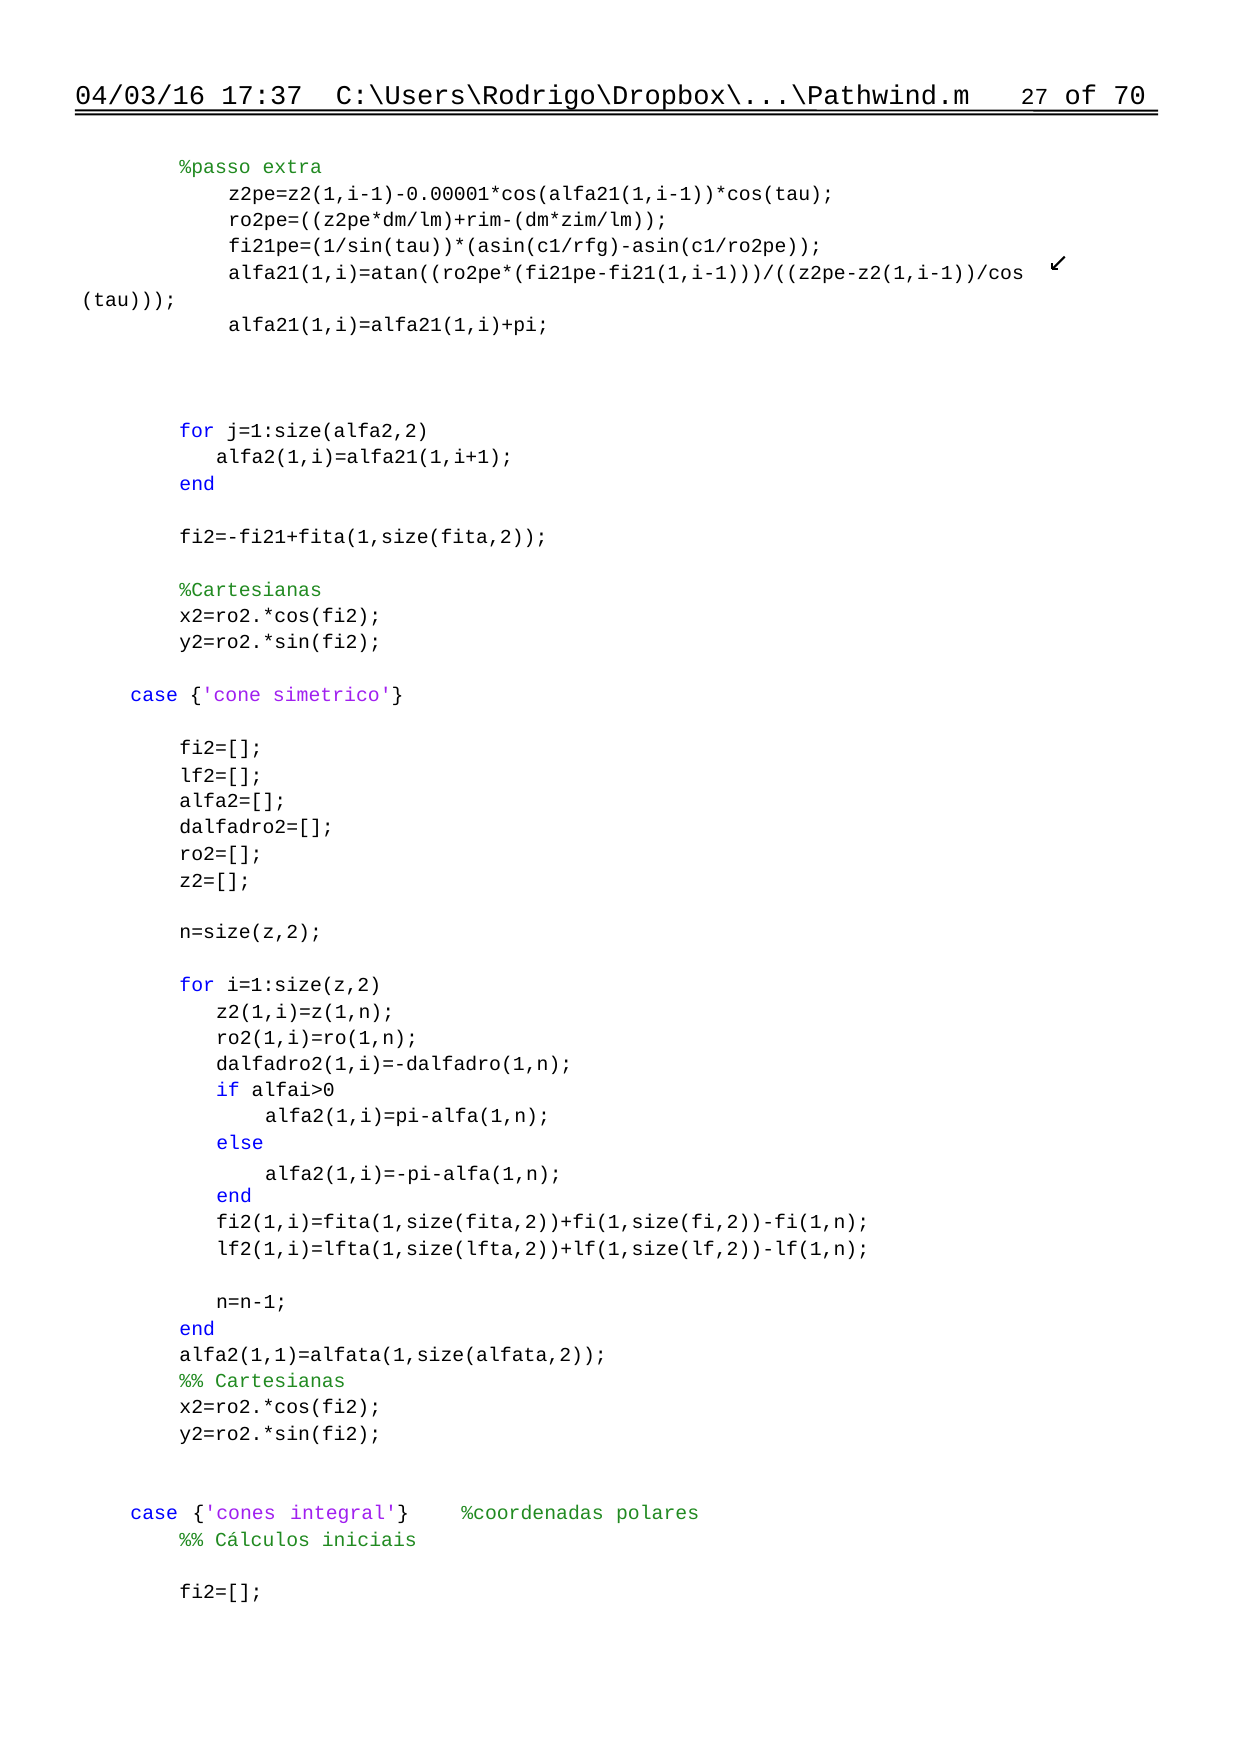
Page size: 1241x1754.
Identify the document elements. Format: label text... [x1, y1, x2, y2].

text %% Cálculos iniciais fi2=[]; [179, 1530, 461, 1605]
text case {'cones integral'} %coordenadas polares [130, 1503, 1161, 1526]
text alfa2(1,i)=pi-alfa(1,n); [265, 1106, 1161, 1129]
text for i=1:size(z,2) z2(1,i)=z(1,n); [179, 975, 461, 1024]
text %% Cartesianas x2=ro2.*cos(fi2); y2=ro2.*sin(fi2); [179, 1371, 461, 1446]
text z2=[]; [179, 870, 1161, 892]
text end [179, 473, 1161, 496]
text alfa2(1,1)=alfata(1,size(alfata,2)); [179, 1345, 1161, 1367]
text end [179, 1318, 1161, 1341]
text alfa2(1,i)=-pi-alfa(1,n); [267, 1164, 1161, 1186]
text ro2(1,i)=ro(1,n); dalfadro2(1,i)=-dalfadro(1,n); if alfai>0 [216, 1028, 584, 1102]
text n=n-1; [216, 1292, 1161, 1314]
text case {'cone simetrico'} fi2=[]; [130, 659, 461, 765]
text (tau))); [81, 290, 179, 312]
text lf2=[]; [179, 765, 1161, 787]
text alfa21(1,i)=alfa21(1,i)+pi; [228, 315, 1161, 337]
text else [216, 1133, 264, 1156]
text %Cartesianas x2=ro2.*cos(fi2); y2=ro2.*sin(fi2); [179, 579, 461, 654]
text %passo extra [181, 157, 1161, 179]
text fi2=-fi21+fita(1,size(fita,2)); [179, 527, 1161, 549]
text n=size(z,2); [179, 922, 1161, 945]
text end [216, 1186, 264, 1208]
text z2pe=z2(1,i-1)-0.00001*cos(alfa21(1,i-1))*cos(tau); ro2pe=((z2pe*dm/lm)+rim-(dm*zim/lm)); fi21pe=(1/sin(tau))*(asin(c1/rfg)-asin(c1/ro2pe)); alfa21(1,i)=atan((ro2pe*(fi21pe-fi21(1,i-1)))/((z2pe-z2(1,i-1))/cos [228, 184, 1049, 285]
text alfa2=[]; dalfadro2=[]; ro2=[]; [179, 791, 400, 866]
text for j=1:size(alfa2,2) alfa2(1,i)=alfa21(1,i+1); [181, 421, 584, 469]
text lf2(1,i)=lfta(1,size(lfta,2))+lf(1,size(lf,2))-lf(1,n); [216, 1239, 1161, 1261]
text fi2(1,i)=fita(1,size(fita,2))+fi(1,size(fi,2))-fi(1,n); [216, 1212, 1161, 1235]
